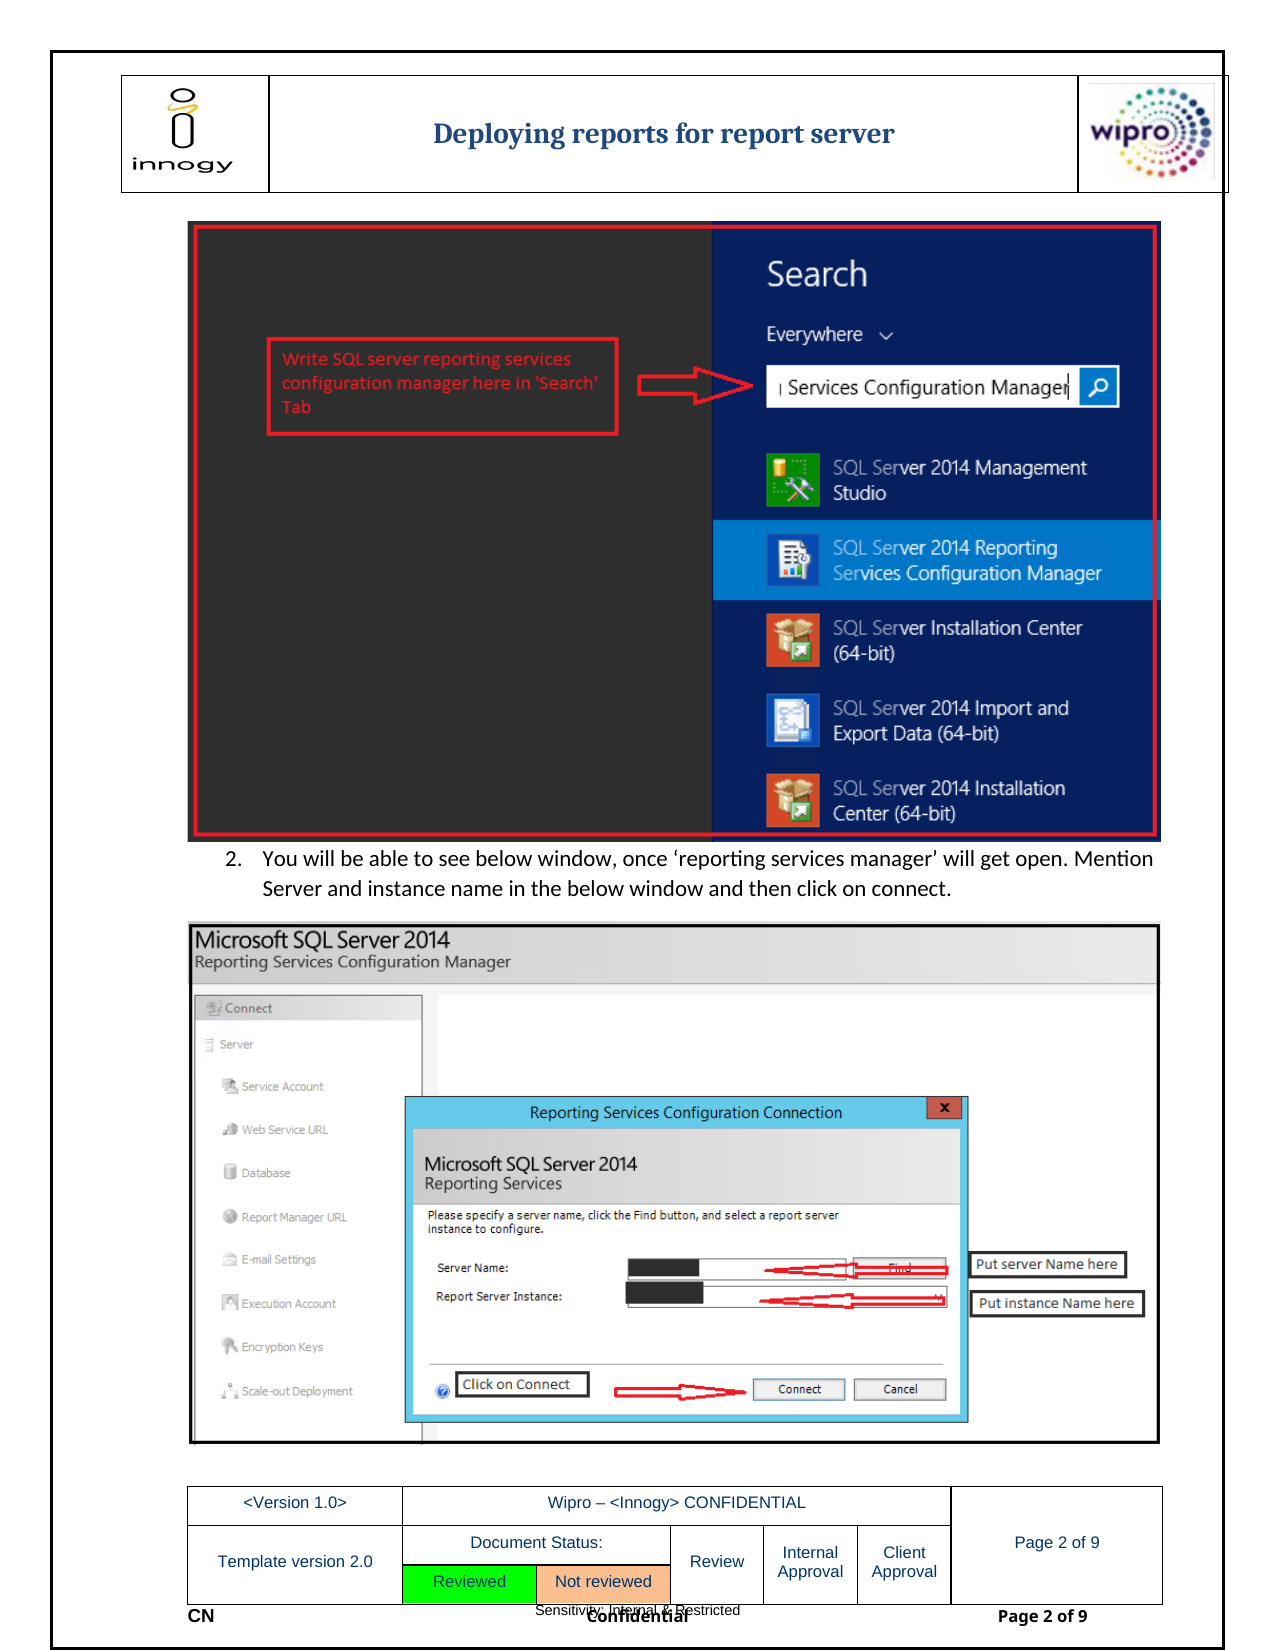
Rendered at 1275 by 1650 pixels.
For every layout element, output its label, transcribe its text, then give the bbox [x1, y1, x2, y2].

picture [132, 88, 233, 173]
picture [187, 221, 1161, 842]
picture [187, 921, 1161, 1445]
list You will be able to see below window, once ‘reporting services manager’ will get open. Mention Server and instance name in the below window and then click on connect. [225, 844, 1162, 902]
picture [1089, 82, 1216, 180]
